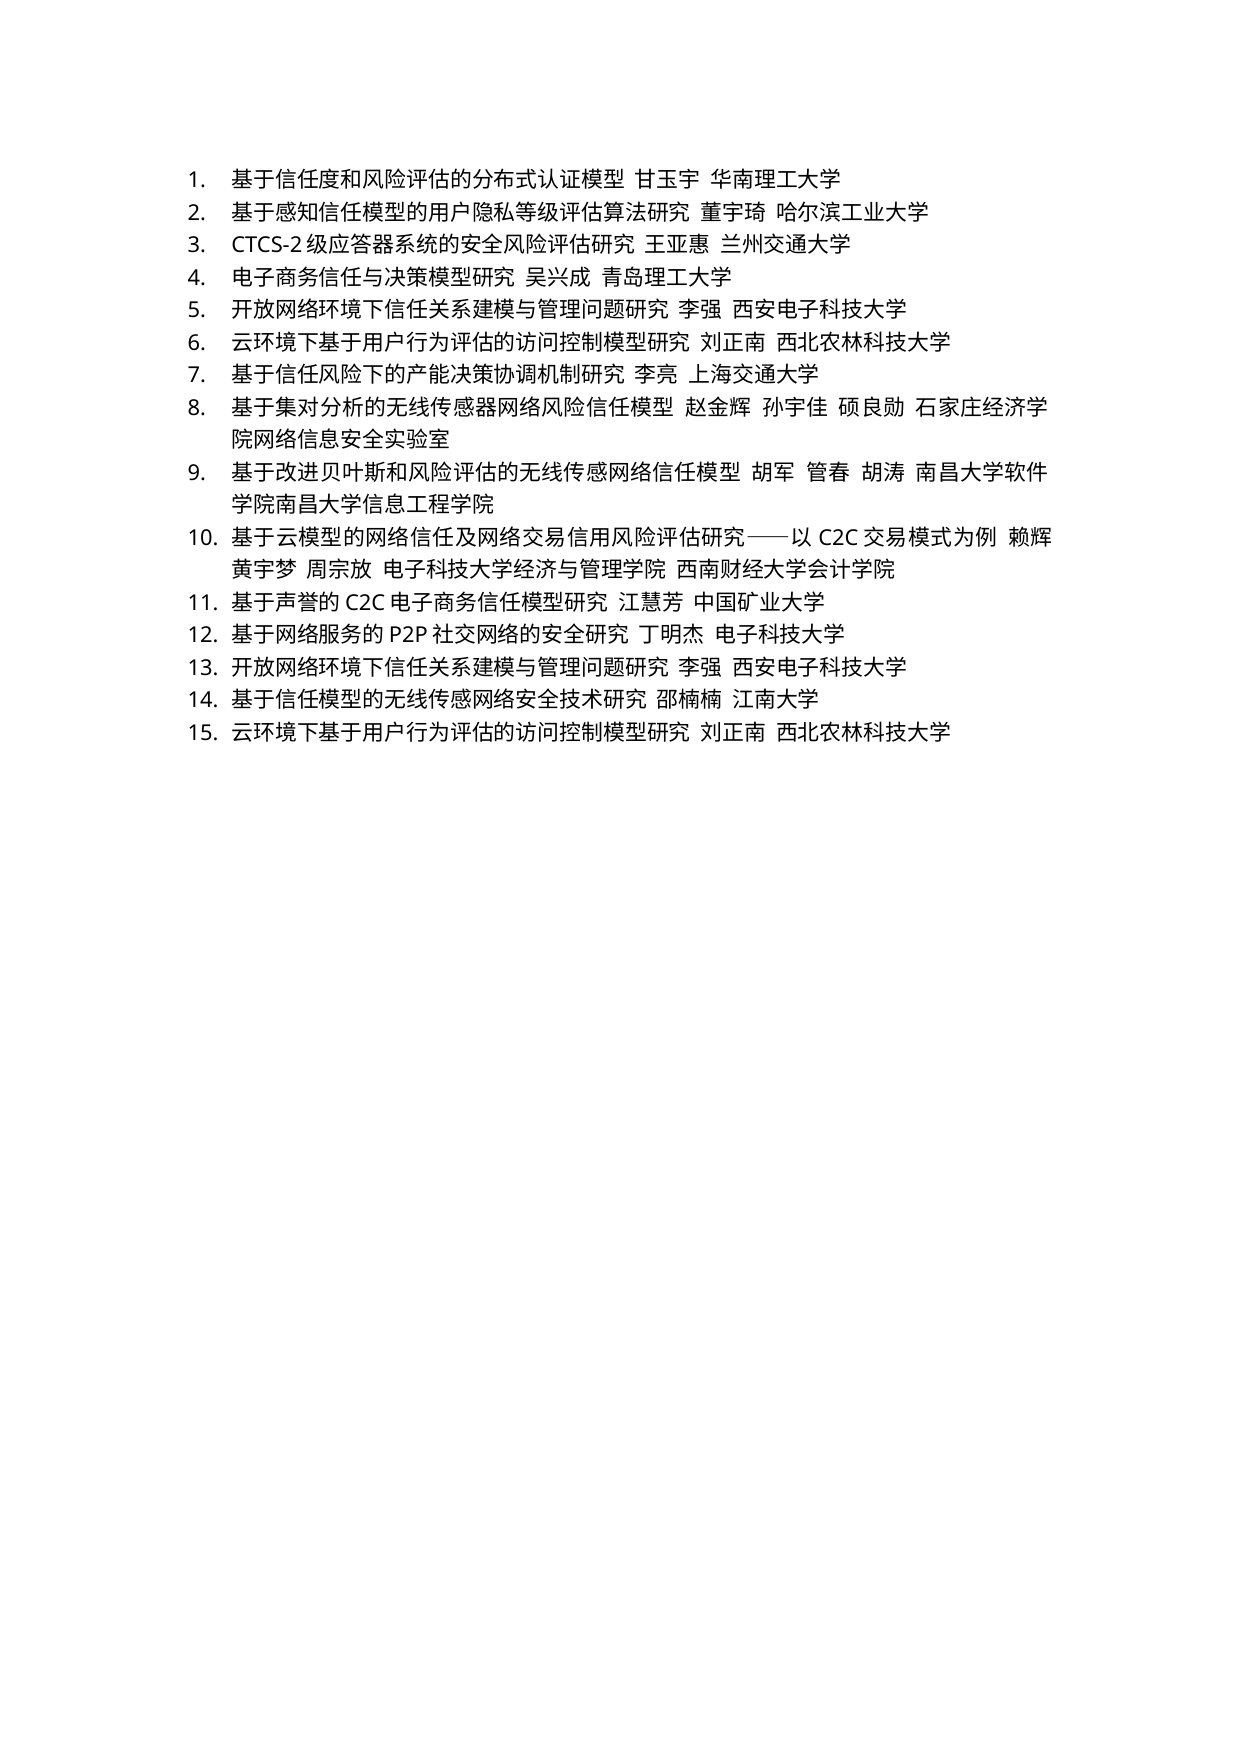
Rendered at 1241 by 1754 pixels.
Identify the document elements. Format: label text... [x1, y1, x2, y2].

list CTCS-2级应答器系统的安全风险评估研究 王亚惠 兰州交通大学 [187, 227, 1053, 259]
list 基于感知信任模型的用户隐私等级评估算法研究 董宇琦 哈尔滨工业大学 [187, 194, 1053, 227]
list 基于网络服务的P2P社交网络的安全研究 丁明杰 电子科技大学 [187, 617, 1053, 649]
list 开放网络环境下信任关系建模与管理问题研究 李强 西安电子科技大学 [187, 292, 1053, 324]
list 开放网络环境下信任关系建模与管理问题研究 李强 西安电子科技大学 [187, 649, 1053, 682]
list 云环境下基于用户行为评估的访问控制模型研究 刘正南 西北农林科技大学 [187, 324, 1053, 357]
list 基于信任度和风险评估的分布式认证模型 甘玉宇 华南理工大学 [187, 162, 1053, 194]
list 基于改进贝叶斯和风险评估的无线传感网络信任模型 胡军 管春 胡涛 南昌大学软件学院南昌大学信息工程学院 [187, 454, 1053, 519]
list 电子商务信任与决策模型研究 吴兴成 青岛理工大学 [187, 259, 1053, 292]
list 基于信任模型的无线传感网络安全技术研究 邵楠楠 江南大学 [187, 682, 1053, 714]
list 基于云模型的网络信任及网络交易信用风险评估研究——以C2C交易模式为例 赖辉 黄宇梦 周宗放 电子科技大学经济与管理学院 西南财经大学会计学院 [187, 519, 1053, 584]
list 基于集对分析的无线传感器网络风险信任模型 赵金辉 孙宇佳 硕良勋 石家庄经济学院网络信息安全实验室 [187, 389, 1053, 454]
list 基于声誉的C2C电子商务信任模型研究 江慧芳 中国矿业大学 [187, 584, 1053, 617]
list 云环境下基于用户行为评估的访问控制模型研究 刘正南 西北农林科技大学 [187, 714, 1053, 747]
list 基于信任风险下的产能决策协调机制研究 李亮 上海交通大学 [187, 357, 1053, 389]
